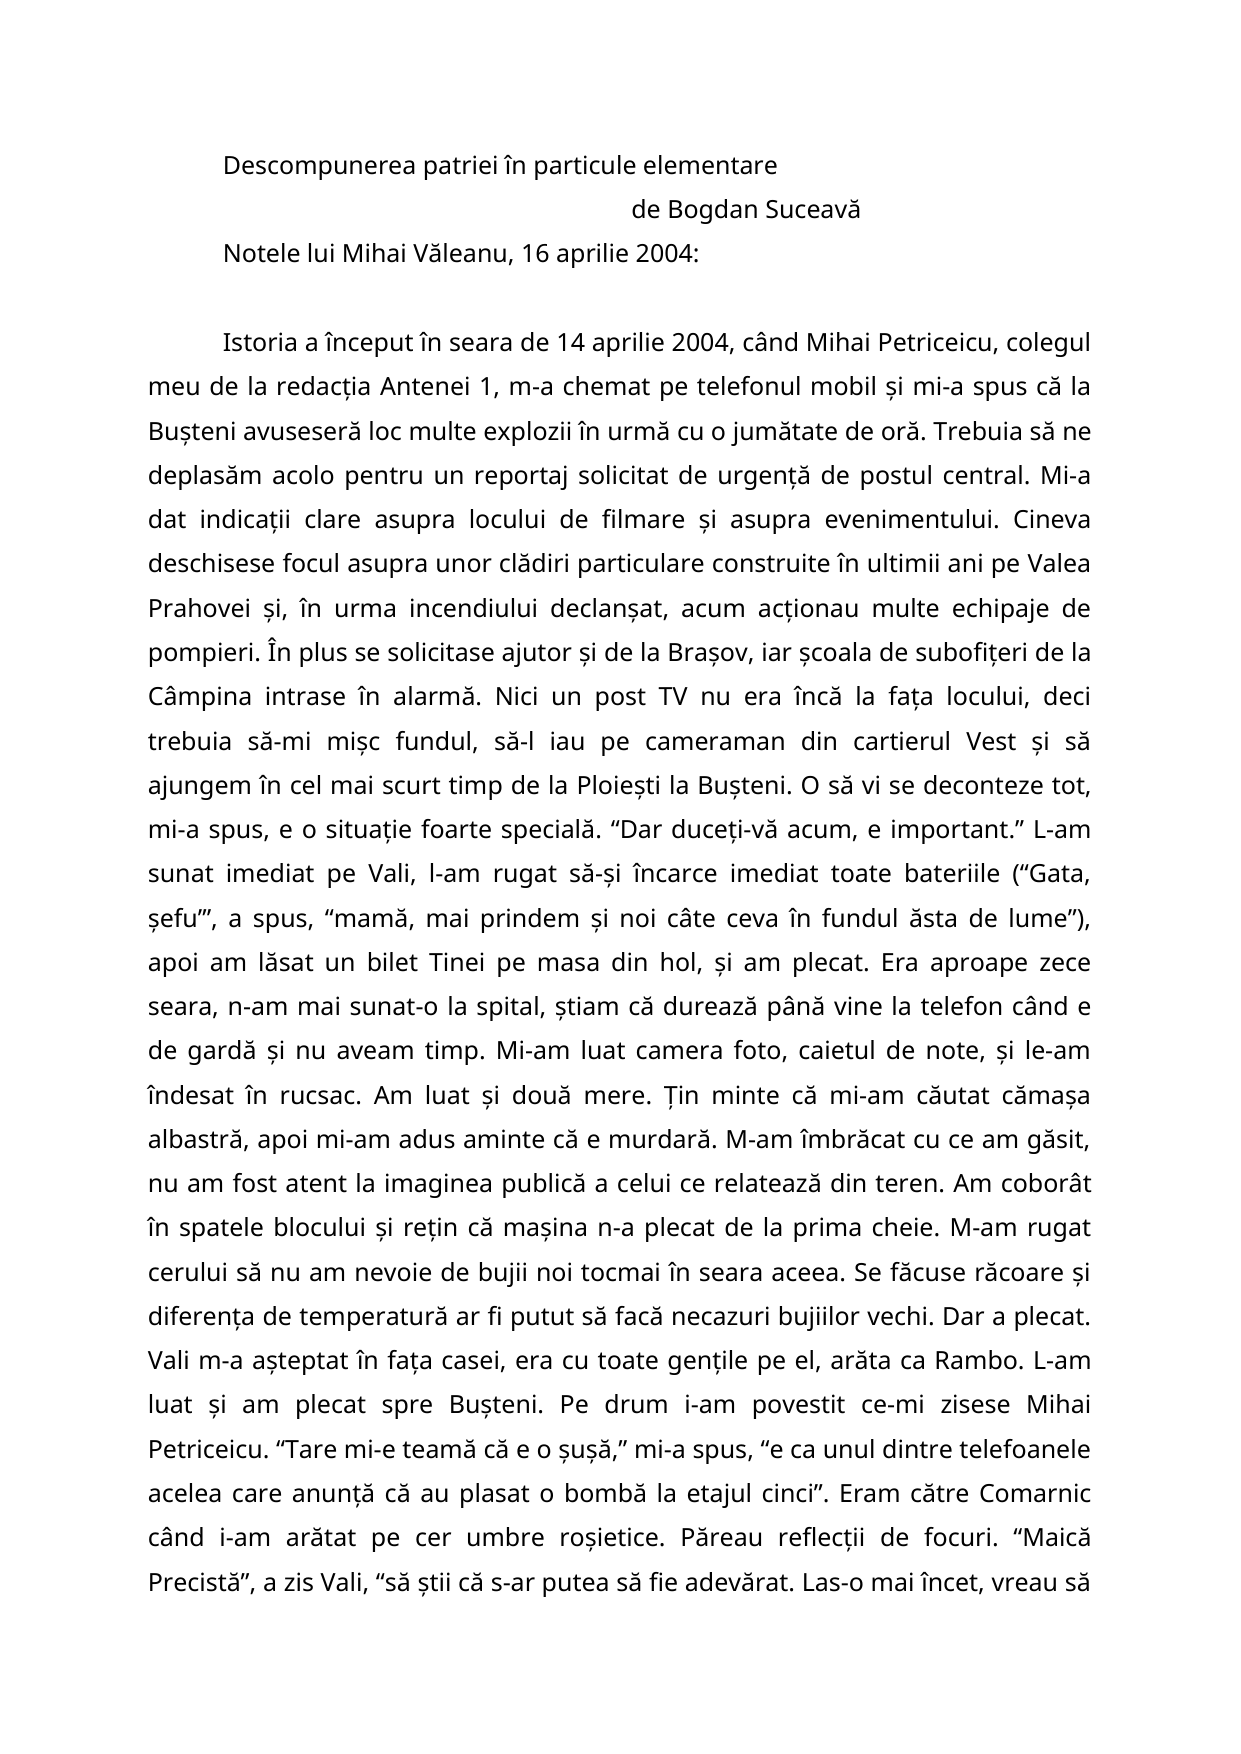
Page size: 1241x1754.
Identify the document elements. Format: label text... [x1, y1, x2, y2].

text de Bogdan Suceavă [148, 192, 1093, 226]
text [148, 325, 1093, 1598]
text Notele lui Mihai Văleanu, 16 aprilie 2004: [148, 236, 1093, 270]
text Descompunerea patriei în particule elementare [148, 148, 1093, 182]
